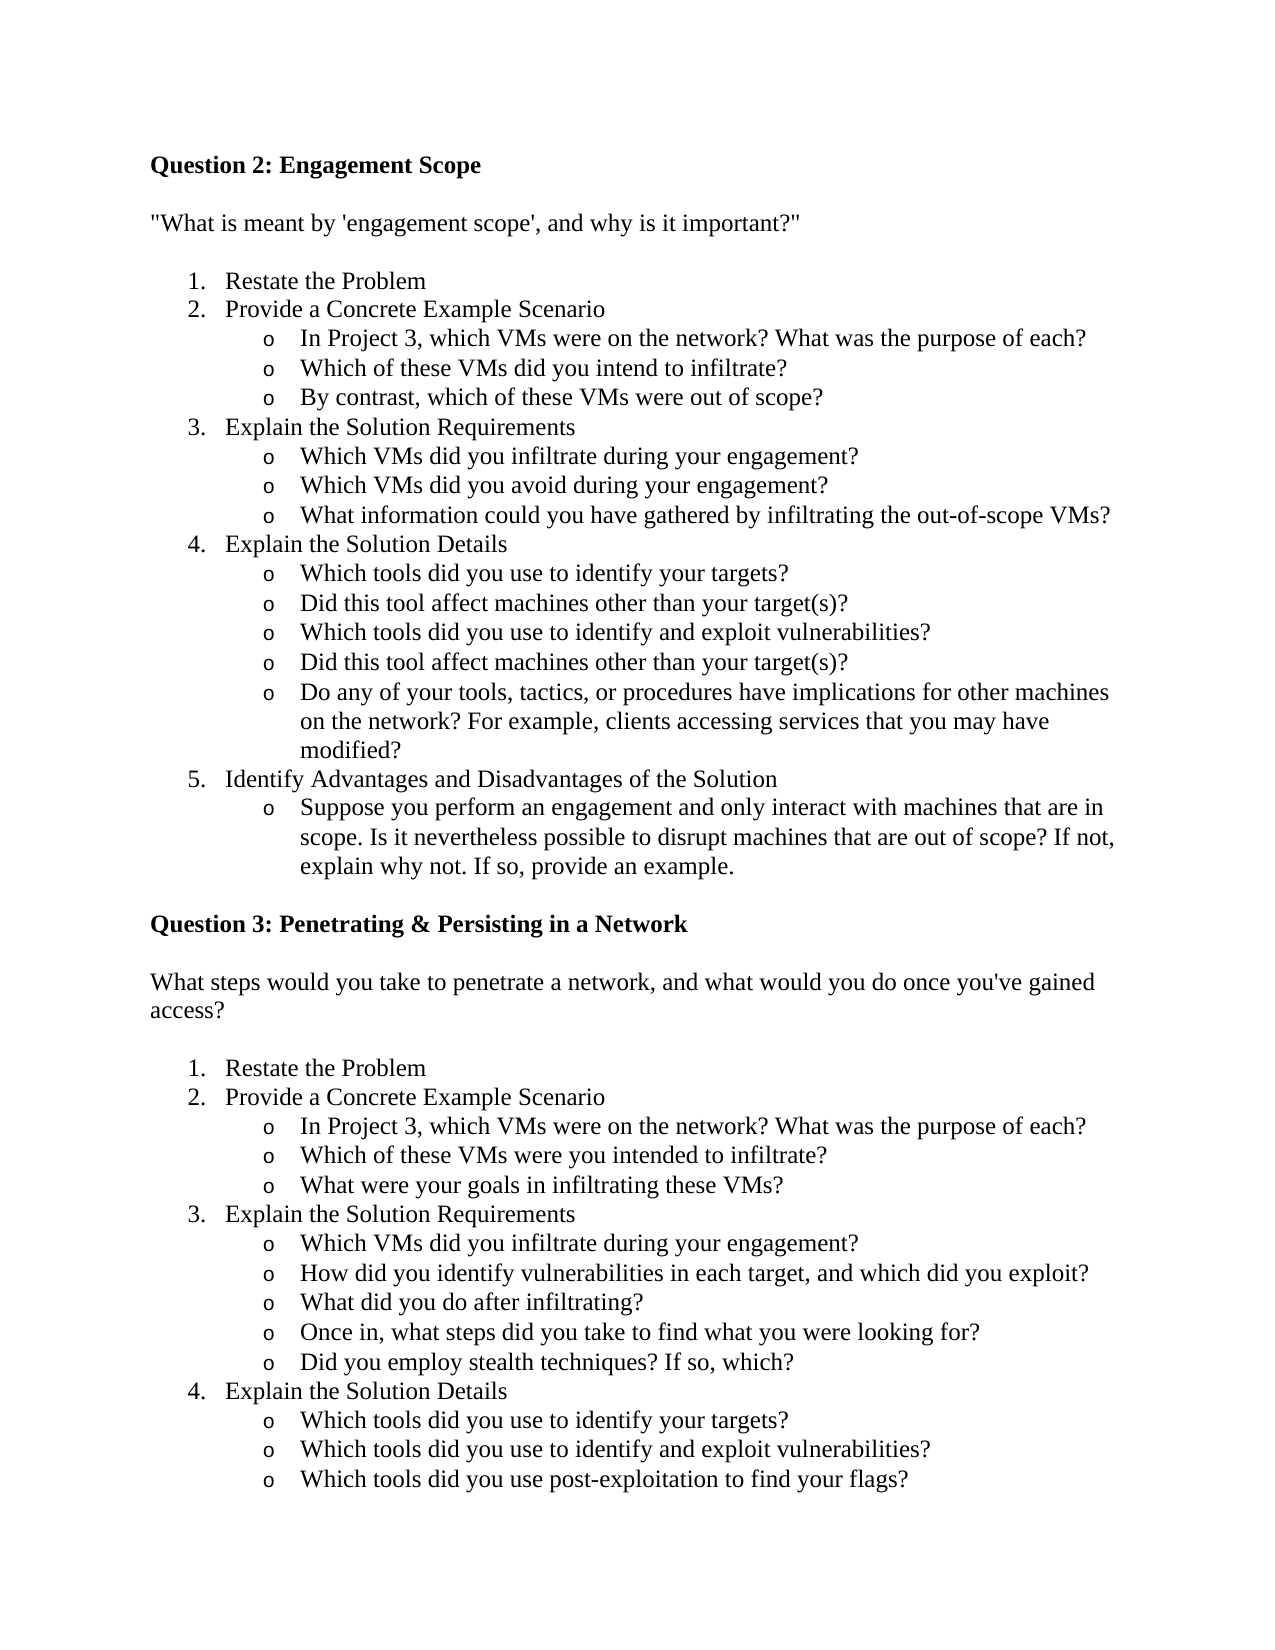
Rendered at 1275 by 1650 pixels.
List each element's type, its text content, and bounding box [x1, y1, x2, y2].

list Which tools did you use to identify your targets? [262, 1405, 1125, 1434]
list Explain the Solution Requirements [187, 1199, 1125, 1228]
list Which tools did you use to identify and exploit vulnerabilities? [262, 617, 1125, 647]
list Did this tool affect machines other than your target(s)? [262, 588, 1125, 617]
list Did this tool affect machines other than your target(s)? [262, 647, 1125, 677]
text Question 3: Penetrating & Persisting in a Network [150, 909, 1125, 937]
list Which VMs did you infiltrate during your engagement? [262, 1228, 1125, 1258]
list What were your goals in infiltrating these VMs? [262, 1170, 1125, 1199]
list Once in, what steps did you take to find what you were looking for? [262, 1317, 1125, 1347]
list Explain the Solution Details [187, 1376, 1125, 1405]
list Did you employ stealth techniques? If so, which? [262, 1347, 1125, 1376]
list By contrast, which of these VMs were out of scope? [262, 382, 1125, 412]
list Explain the Solution Details [187, 529, 1125, 558]
list What did you do after infiltrating? [262, 1287, 1125, 1317]
text What steps would you take to penetrate a network, and what would you do once you've gained access? [150, 967, 1125, 1024]
list Which of these VMs did you intend to infiltrate? [262, 353, 1125, 382]
list Which VMs did you infiltrate during your engagement? [262, 441, 1125, 470]
list Identify Advantages and Disadvantages of the Solution [187, 764, 1125, 792]
list Provide a Concrete Example Scenario [187, 294, 1125, 323]
list Which tools did you use to identify and exploit vulnerabilities? [262, 1434, 1125, 1464]
list Explain the Solution Requirements [187, 412, 1125, 441]
list What information could you have gathered by infiltrating the out-of-scope VMs? [262, 500, 1125, 529]
list Which tools did you use to identify your targets? [262, 558, 1125, 588]
list In Project 3, which VMs were on the network? What was the purpose of each? [262, 323, 1125, 353]
list How did you identify vulnerabilities in each target, and which did you exploit? [262, 1258, 1125, 1287]
text Question 2: Engagement Scope [150, 150, 1125, 179]
list Which tools did you use post-exploitation to find your flags? [262, 1464, 1125, 1494]
list Restate the Problem [187, 266, 1125, 294]
list Do any of your tools, tactics, or procedures have implications for other machines on the network? For example, clients accessing services that you may have modified? [262, 677, 1125, 764]
text "What is meant by 'engagement scope', and why is it important?" [150, 208, 1125, 237]
list Which of these VMs were you intended to infiltrate? [262, 1140, 1125, 1170]
list In Project 3, which VMs were on the network? What was the purpose of each? [262, 1111, 1125, 1140]
list Provide a Concrete Example Scenario [187, 1082, 1125, 1111]
list Restate the Problem [187, 1053, 1125, 1082]
list Which VMs did you avoid during your engagement? [262, 470, 1125, 500]
list Suppose you perform an engagement and only interact with machines that are in scope. Is it nevertheless possible to disrupt machines that are out of scope? If not, explain why not. If so, provide an example. [262, 792, 1125, 879]
